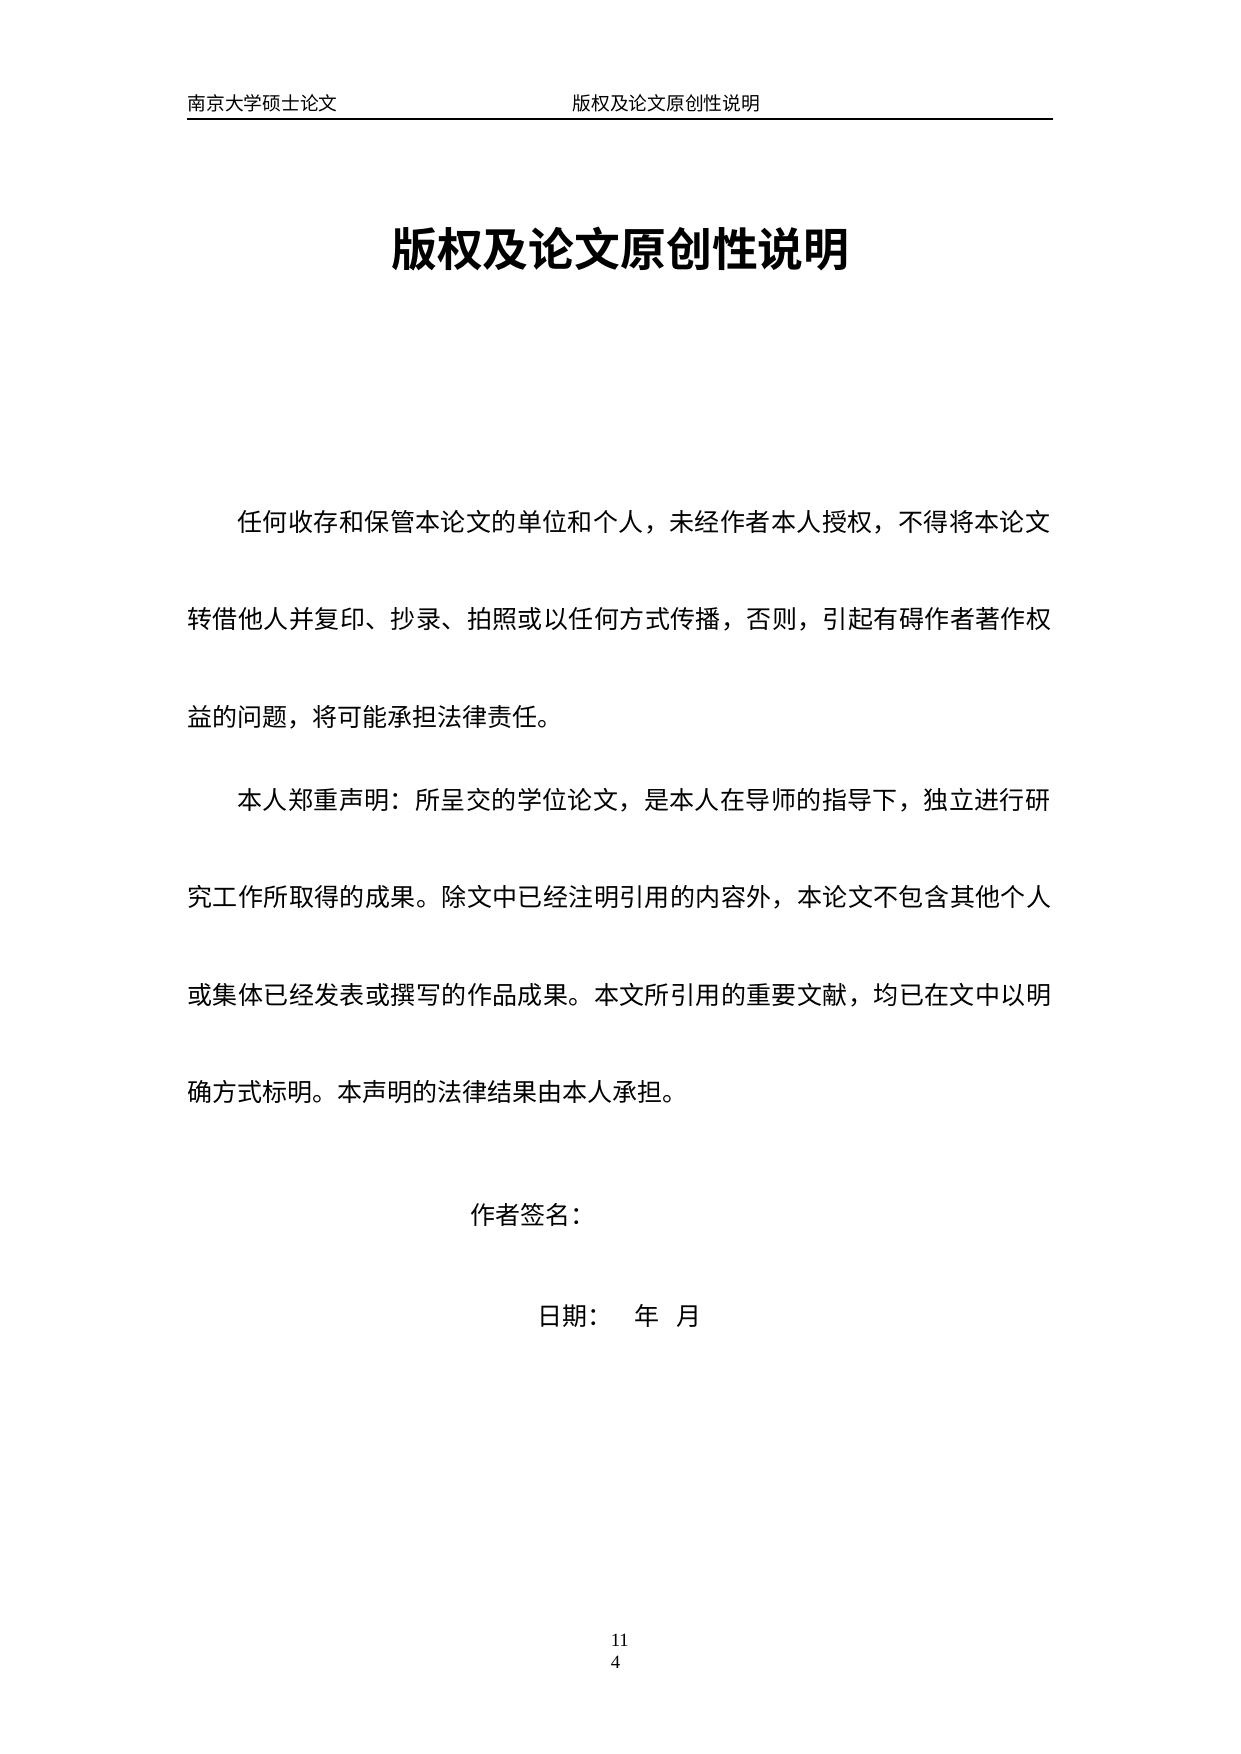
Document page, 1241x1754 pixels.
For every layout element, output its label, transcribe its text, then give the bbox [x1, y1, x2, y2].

text 任何收存和保管本论文的单位和个人，未经作者本人授权，不得将本论文转借他人并复印、抄录、拍照或以任何方式传播，否则，引起有碍作者著作权益的问题，将可能承担法律责任。 [187, 488, 1053, 748]
subtitle 版权及论文原创性说明 [187, 197, 1053, 295]
text 日期： 年 月 [187, 1282, 1053, 1347]
text 作者签名： [187, 1181, 1053, 1246]
text 本人郑重声明：所呈交的学位论文，是本人在导师的指导下，独立进行研究工作所取得的成果。除文中已经注明引用的内容外，本论文不包含其他个人或集体已经发表或撰写的作品成果。本文所引用的重要文献，均已在文中以明确方式标明。本声明的法律结果由本人承担。 [187, 766, 1053, 1123]
